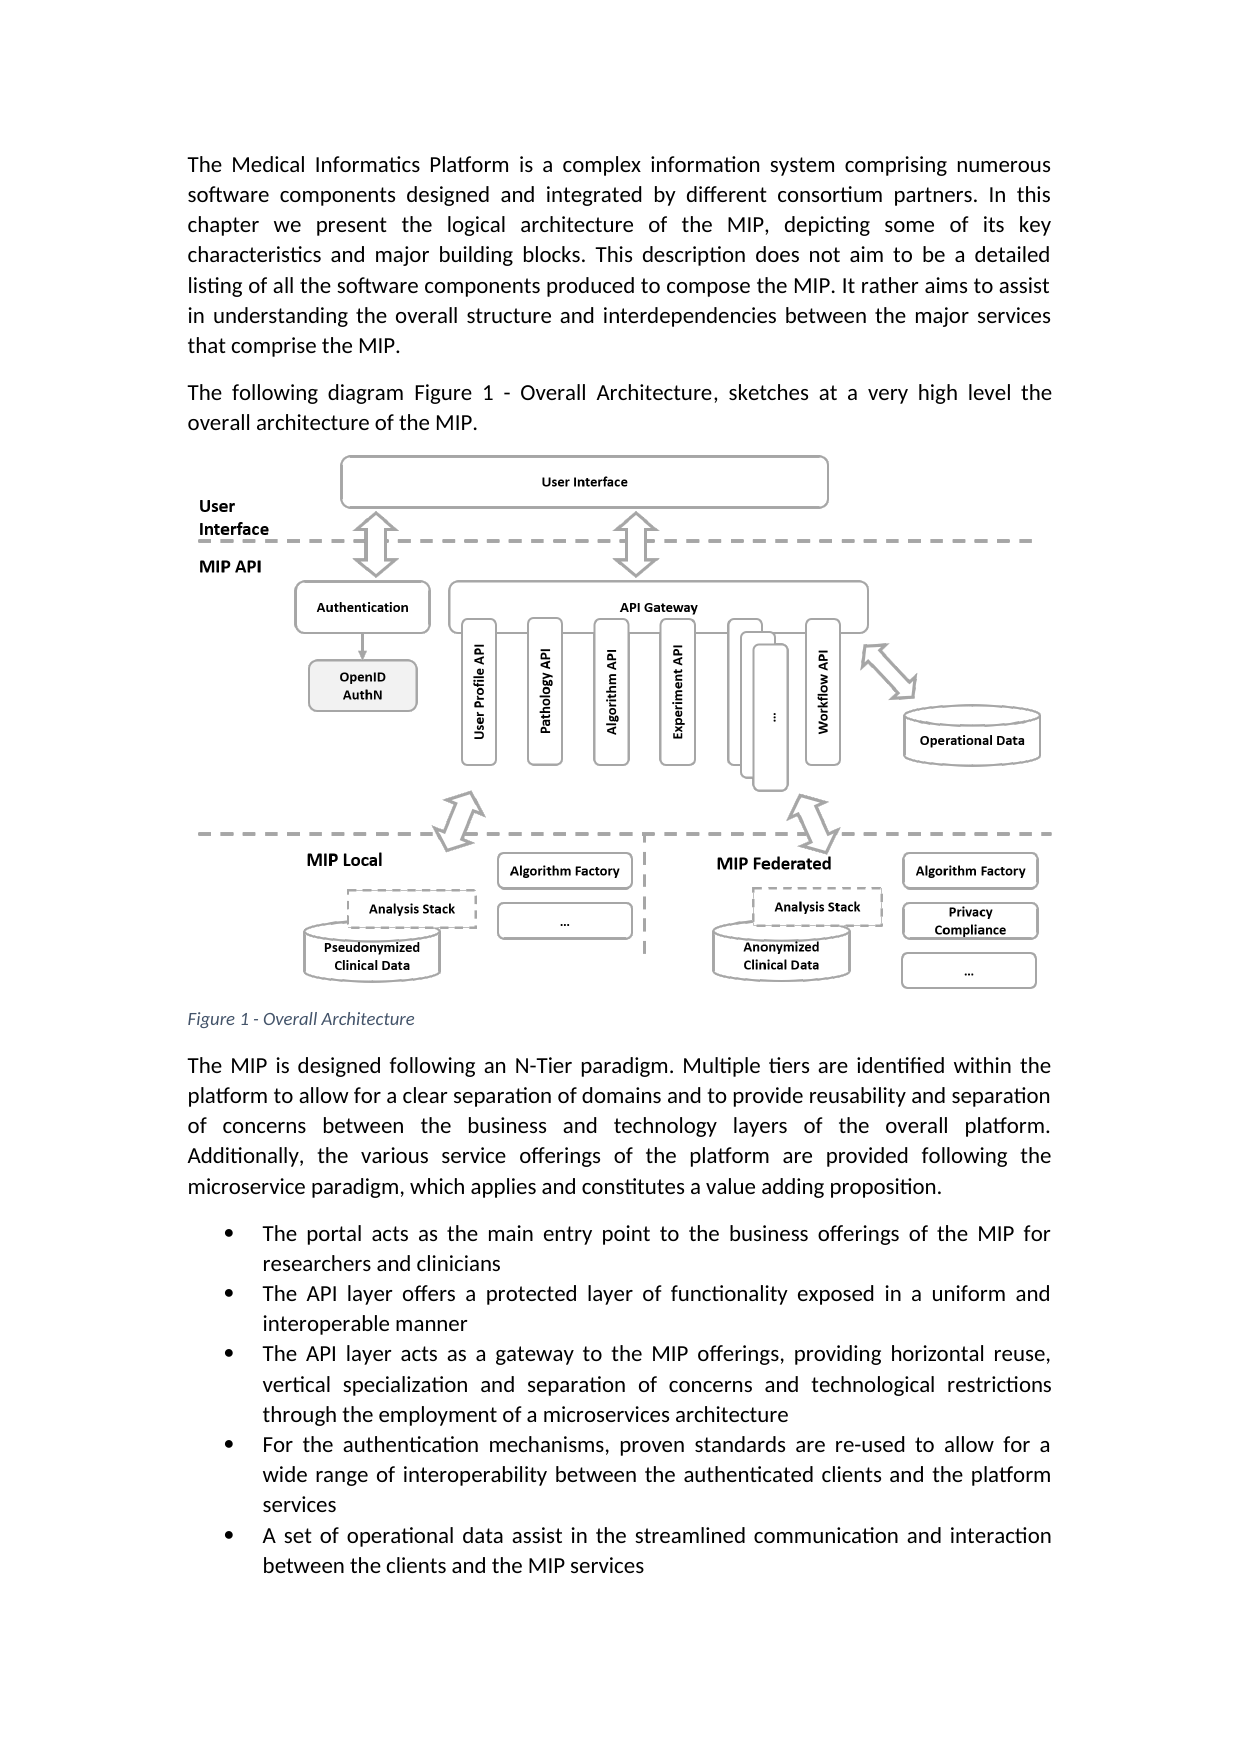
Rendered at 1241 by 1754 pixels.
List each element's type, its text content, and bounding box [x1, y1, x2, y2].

list The API layer acts as a gateway to the MIP offerings, providing horizontal reuse, vertical specialization and separation of concerns and technological restrictions through the employment of a microservices architecture [225, 1339, 1053, 1428]
list A set of operational data assist in the streamlined communication and interaction between the clients and the MIP services [225, 1521, 1053, 1579]
text The Medical Informatics Platform is a complex information system comprising numerous software components designed and integrated by different consortium partners. In this chapter we present the logical architecture of the MIP, depicting some of its key characteristics and major building blocks. This description does not aim to be a detailed listing of all the software components produced to compose the MIP. It rather aims to assist in understanding the overall structure and interdependencies between the major services that comprise the MIP. [187, 150, 1053, 359]
text Figure 1 - Overall Architecture [187, 1007, 1053, 1030]
picture [187, 455, 1053, 989]
list The API layer offers a protected layer of functionality exposed in a uniform and interoperable manner [225, 1279, 1053, 1337]
list For the authentication mechanisms, proven standards are re-used to allow for a wide range of interoperability between the authenticated clients and the platform services [225, 1430, 1053, 1518]
list The portal acts as the main entry point to the business offerings of the MIP for researchers and clinicians [225, 1219, 1053, 1277]
text The MIP is designed following an N-Tier paradigm. Multiple tiers are identified within the platform to allow for a clear separation of domains and to provide reusability and separation of concerns between the business and technology layers of the overall platform. Additionally, the various service offerings of the platform are provided following the microservice paradigm, which applies and constitutes a value adding proposition. [187, 1051, 1053, 1200]
text The following diagram Figure 1 - Overall Architecture, sketches at a very high level the overall architecture of the MIP. [187, 378, 1053, 436]
